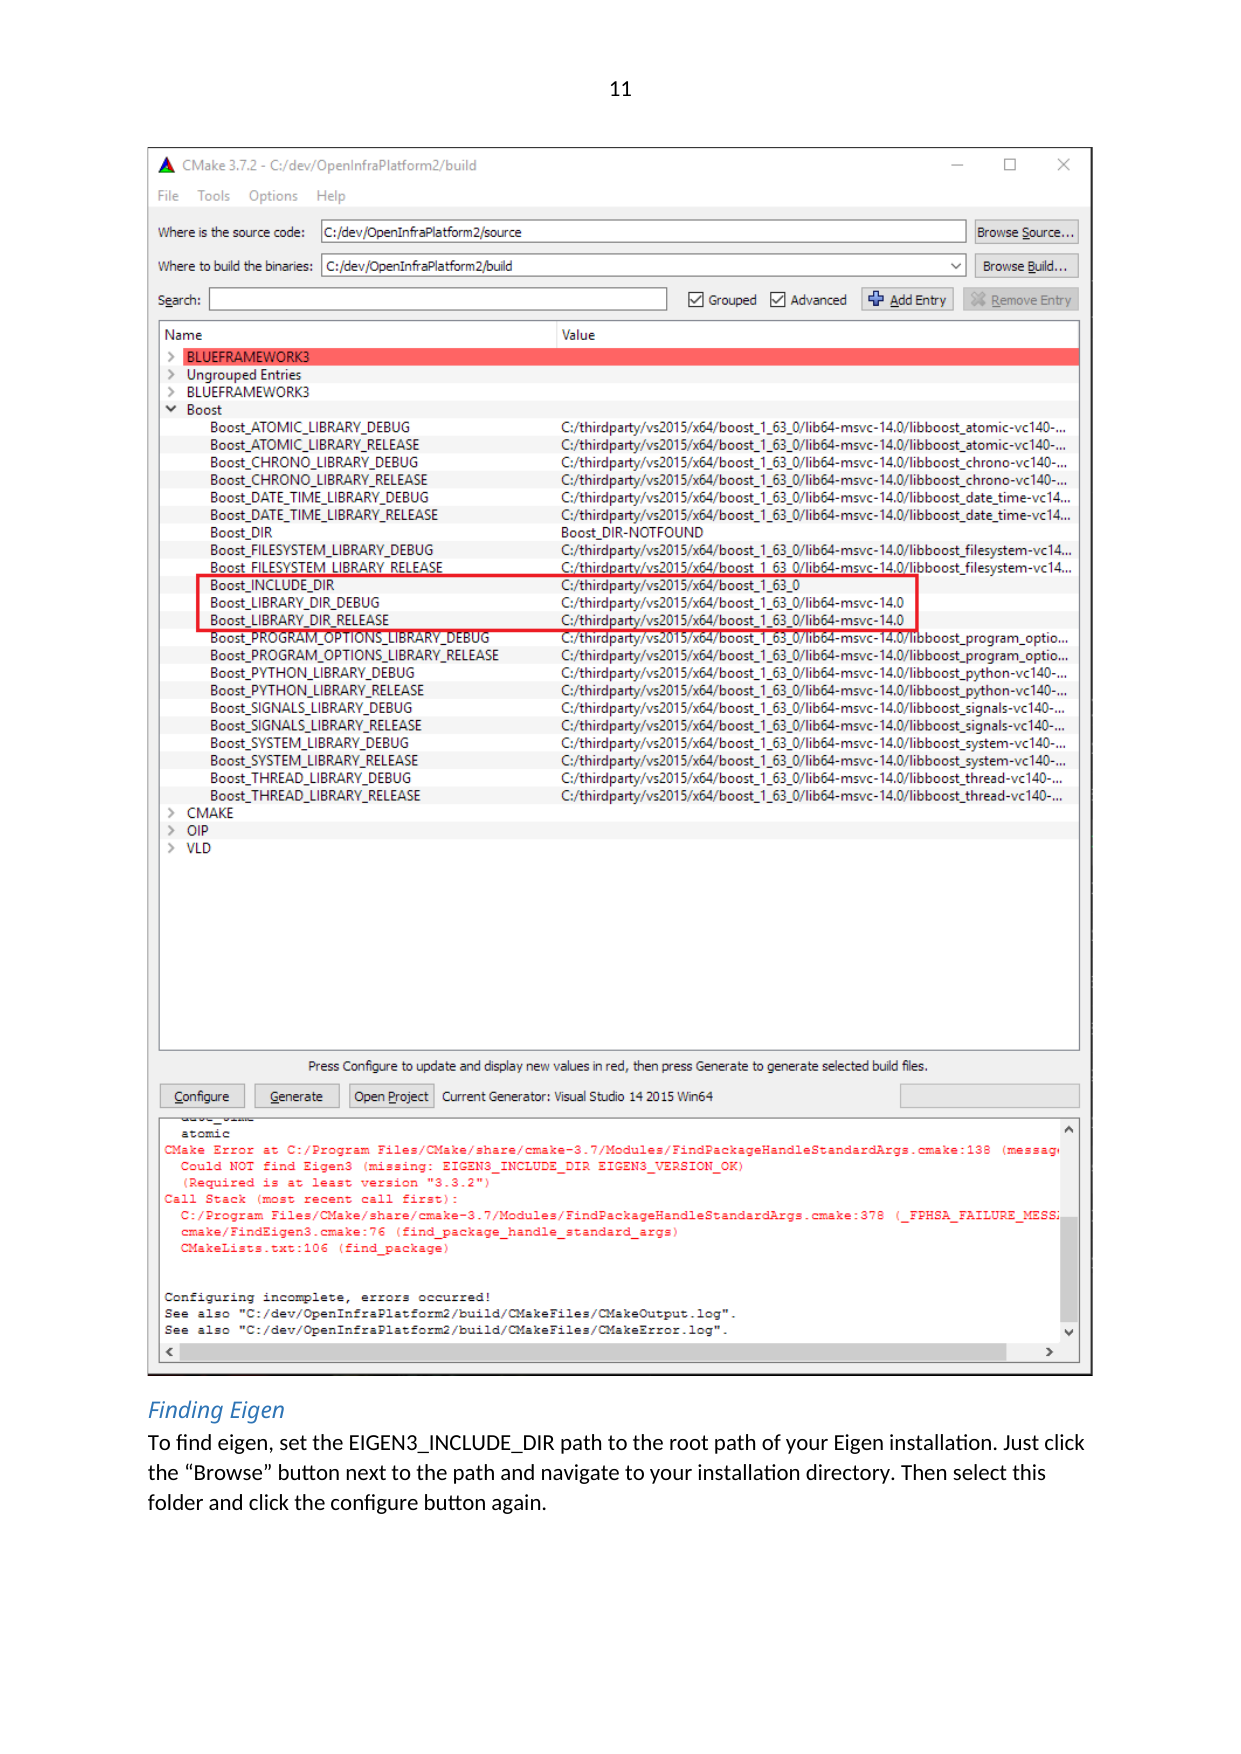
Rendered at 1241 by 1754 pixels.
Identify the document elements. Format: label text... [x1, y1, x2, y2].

picture [147, 147, 1093, 1376]
subtitle Finding Eigen [148, 1394, 1093, 1425]
text To find eigen, set the EIGEN3_INCLUDE_DIR path to the root path of your Eigen installation. Just click the “Browse” button next to the path and navigate to your installation directory. Then select this folder and click the configure button again. [148, 1428, 1093, 1516]
